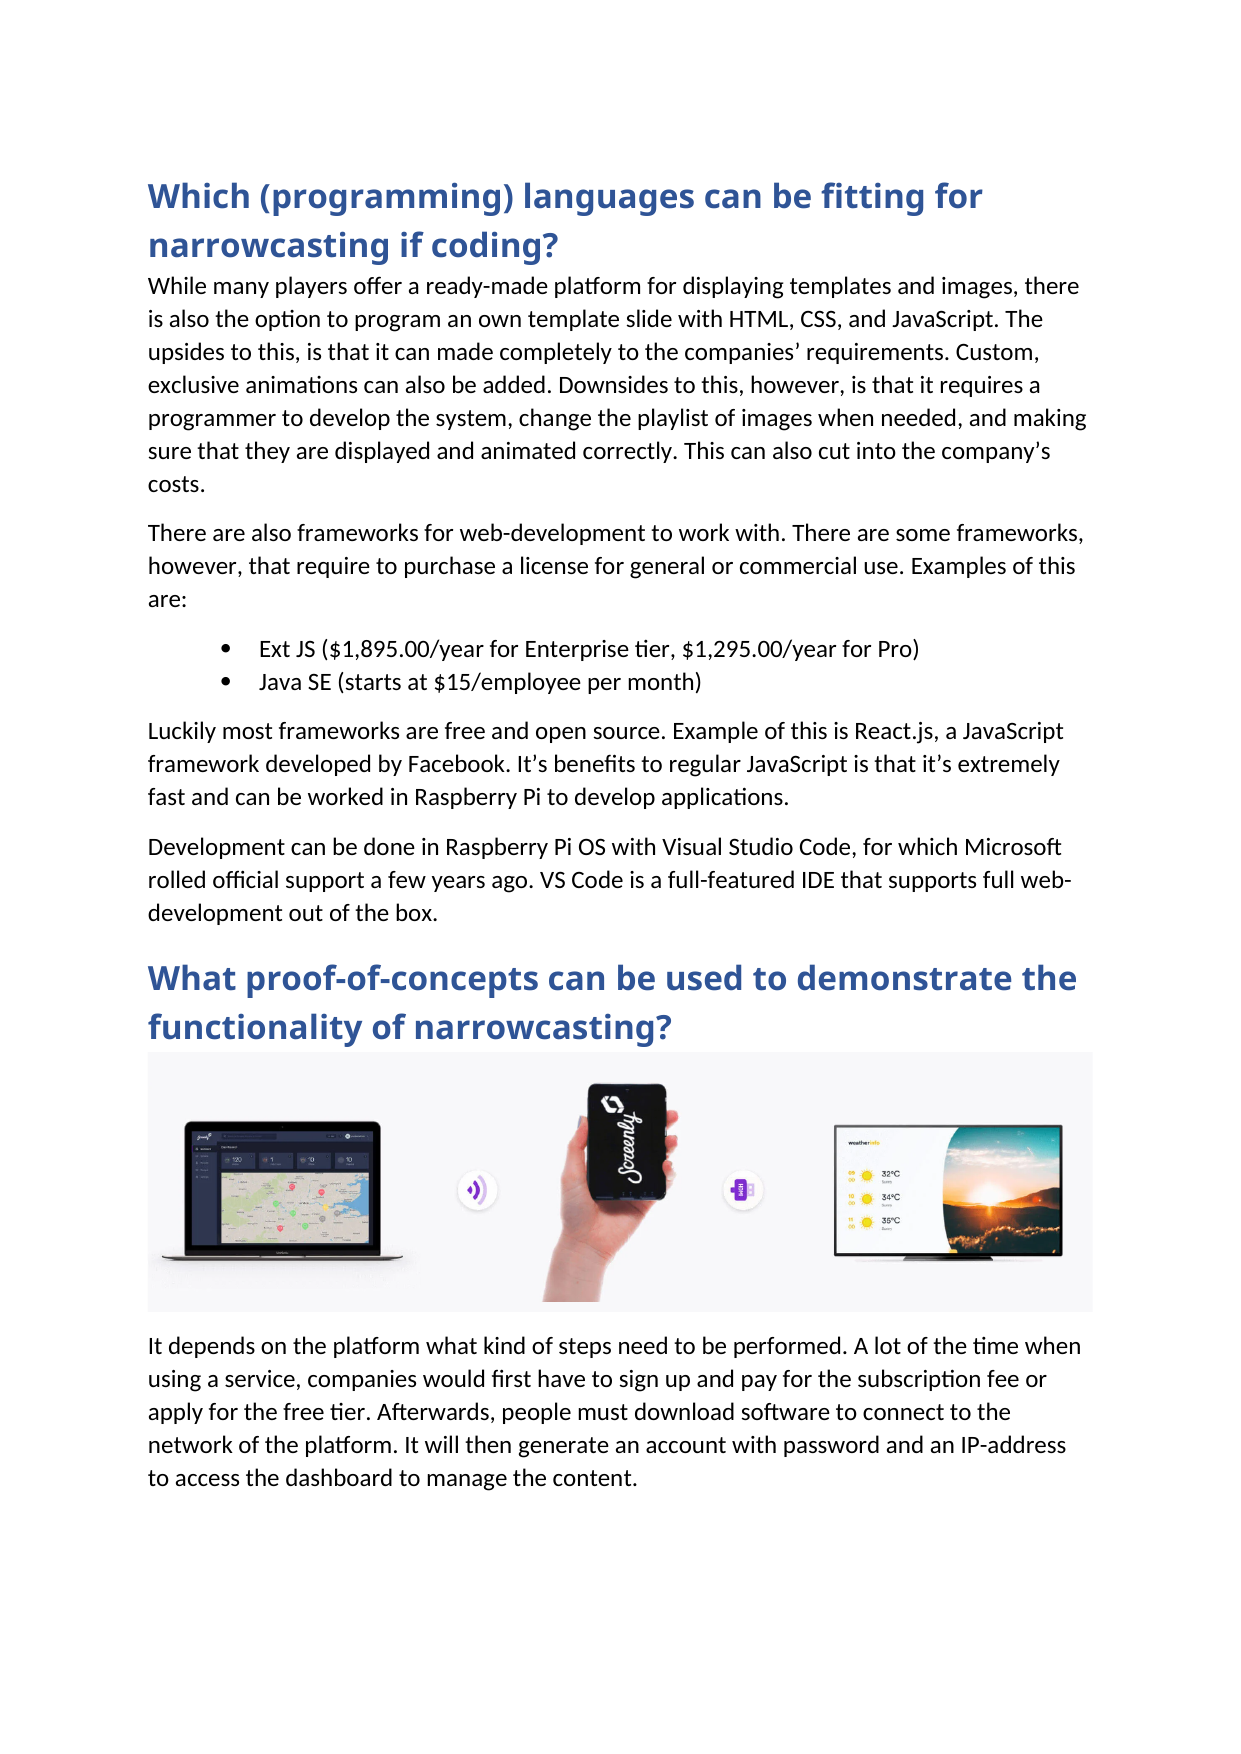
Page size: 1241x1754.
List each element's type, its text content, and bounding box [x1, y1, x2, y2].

text Luckily most frameworks are free and open source. Example of this is React.js, a JavaScript framework developed by Facebook. It’s benefits to regular JavaScript is that it’s extremely fast and can be worked in Raspberry Pi to develop applications. [148, 716, 1093, 812]
picture [147, 1052, 1093, 1312]
text Development can be done in Raspberry Pi OS with Visual Studio Code, for which Microsoft rolled official support a few years ago. VS Code is a full-featured IDE that supports full web-development out of the box. [148, 831, 1093, 927]
list Java SE (starts at $15/employee per month) [221, 666, 1093, 696]
text There are also frameworks for web-development to work with. There are some frameworks, however, that require to purchase a license for general or commercial use. Examples of this are: [148, 518, 1093, 614]
text It depends on the platform what kind of steps need to be performed. A lot of the time when using a service, companies would first have to sign up and pay for the subscription fee or apply for the free tier. Afterwards, people must download software to connect to the network of the platform. It will then generate an account with password and an IP-address to access the dashboard to manage the content. [148, 1330, 1093, 1492]
list Ext JS ($1,895.00/year for Enterprise tier, $1,295.00/year for Pro) [221, 633, 1093, 663]
subtitle What proof-of-concepts can be used to demonstrate the functionality of narrowcasting? [148, 955, 1093, 1049]
subtitle Which (programming) languages can be fitting for narrowcasting if coding? [148, 173, 1093, 267]
text While many players offer a ready-made platform for displaying templates and images, there is also the option to program an own template slide with HTML, CSS, and JavaScript. The upsides to this, is that it can made completely to the companies’ requirements. Custom, exclusive animations can also be added. Downsides to this, however, is that it requires a programmer to develop the system, change the playlist of images when needed, and making sure that they are displayed and animated correctly. This can also cut into the company’s costs. [148, 271, 1093, 498]
